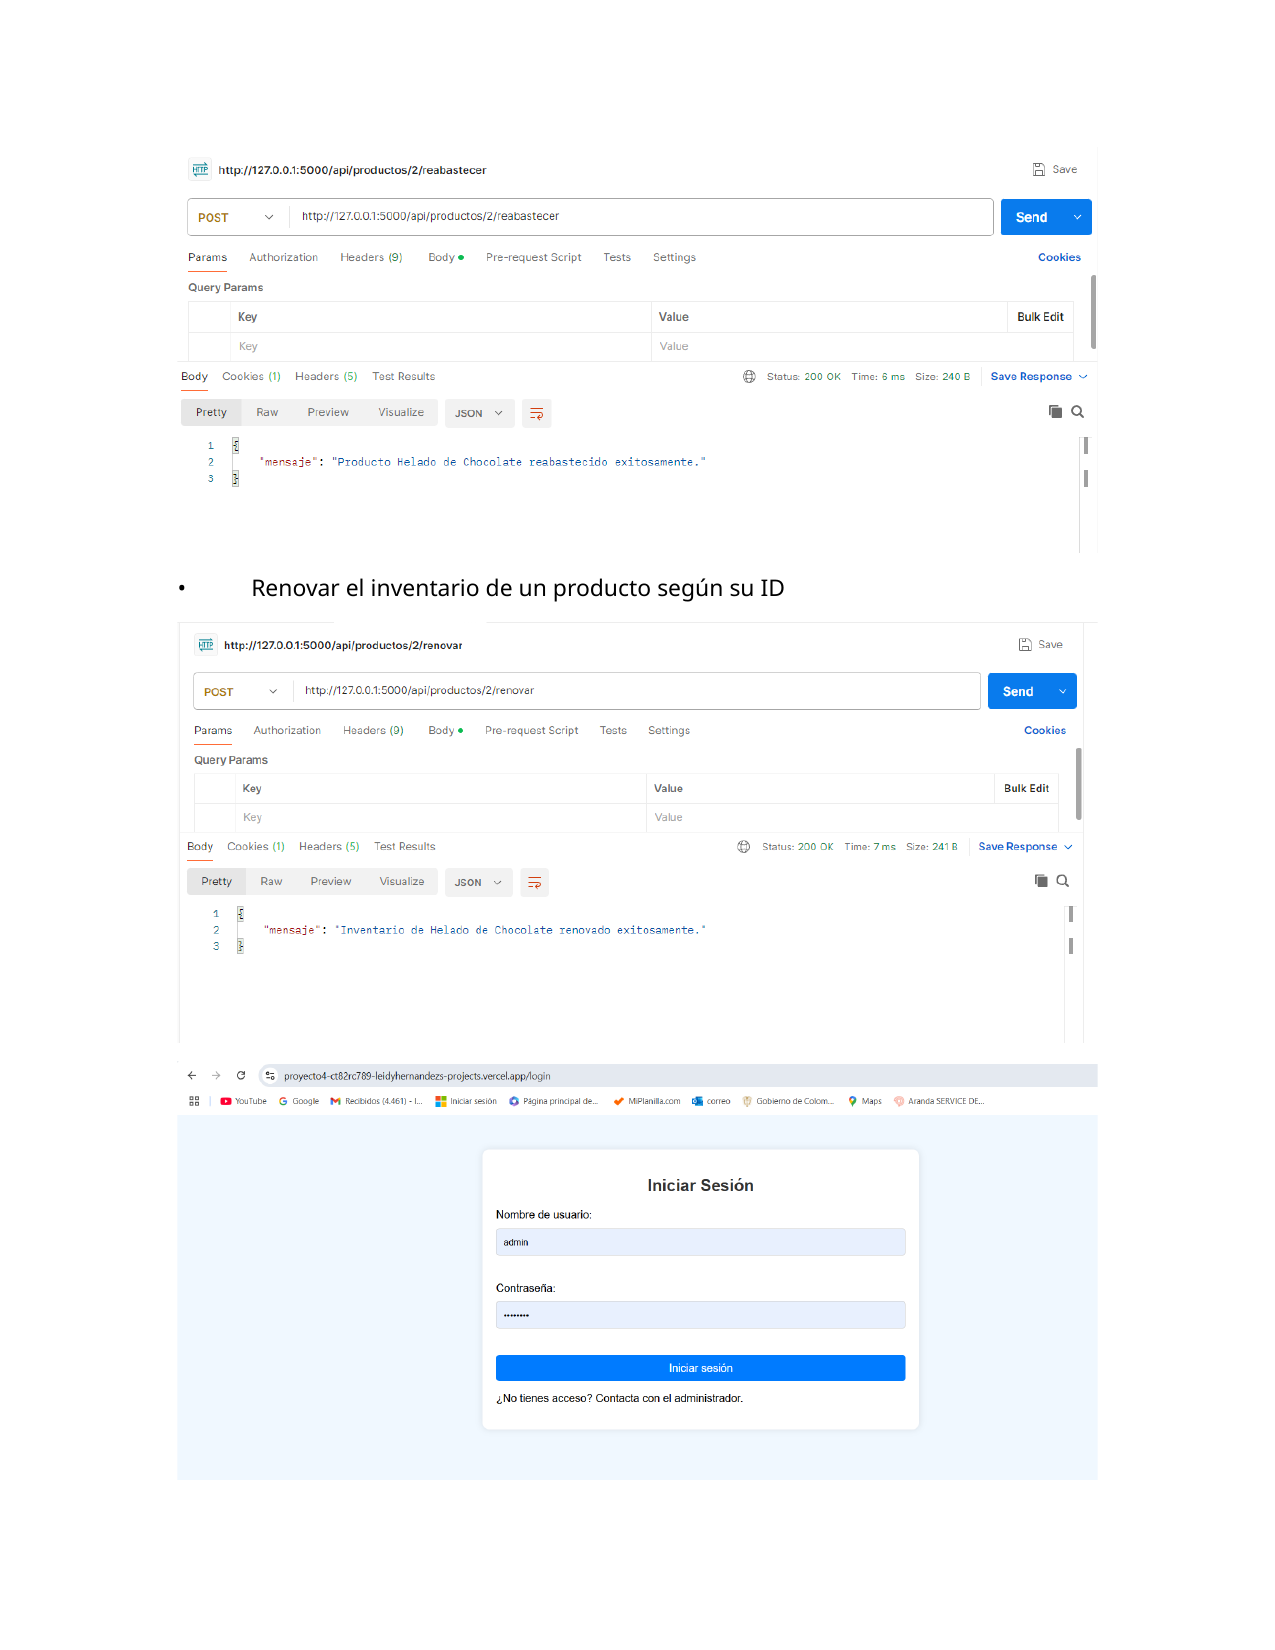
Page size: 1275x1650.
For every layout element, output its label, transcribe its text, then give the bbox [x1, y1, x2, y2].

list Renovar el inventario de un producto según su ID [177, 572, 1098, 603]
picture [177, 1061, 1098, 1480]
picture [177, 147, 1098, 553]
picture [177, 622, 1098, 1043]
